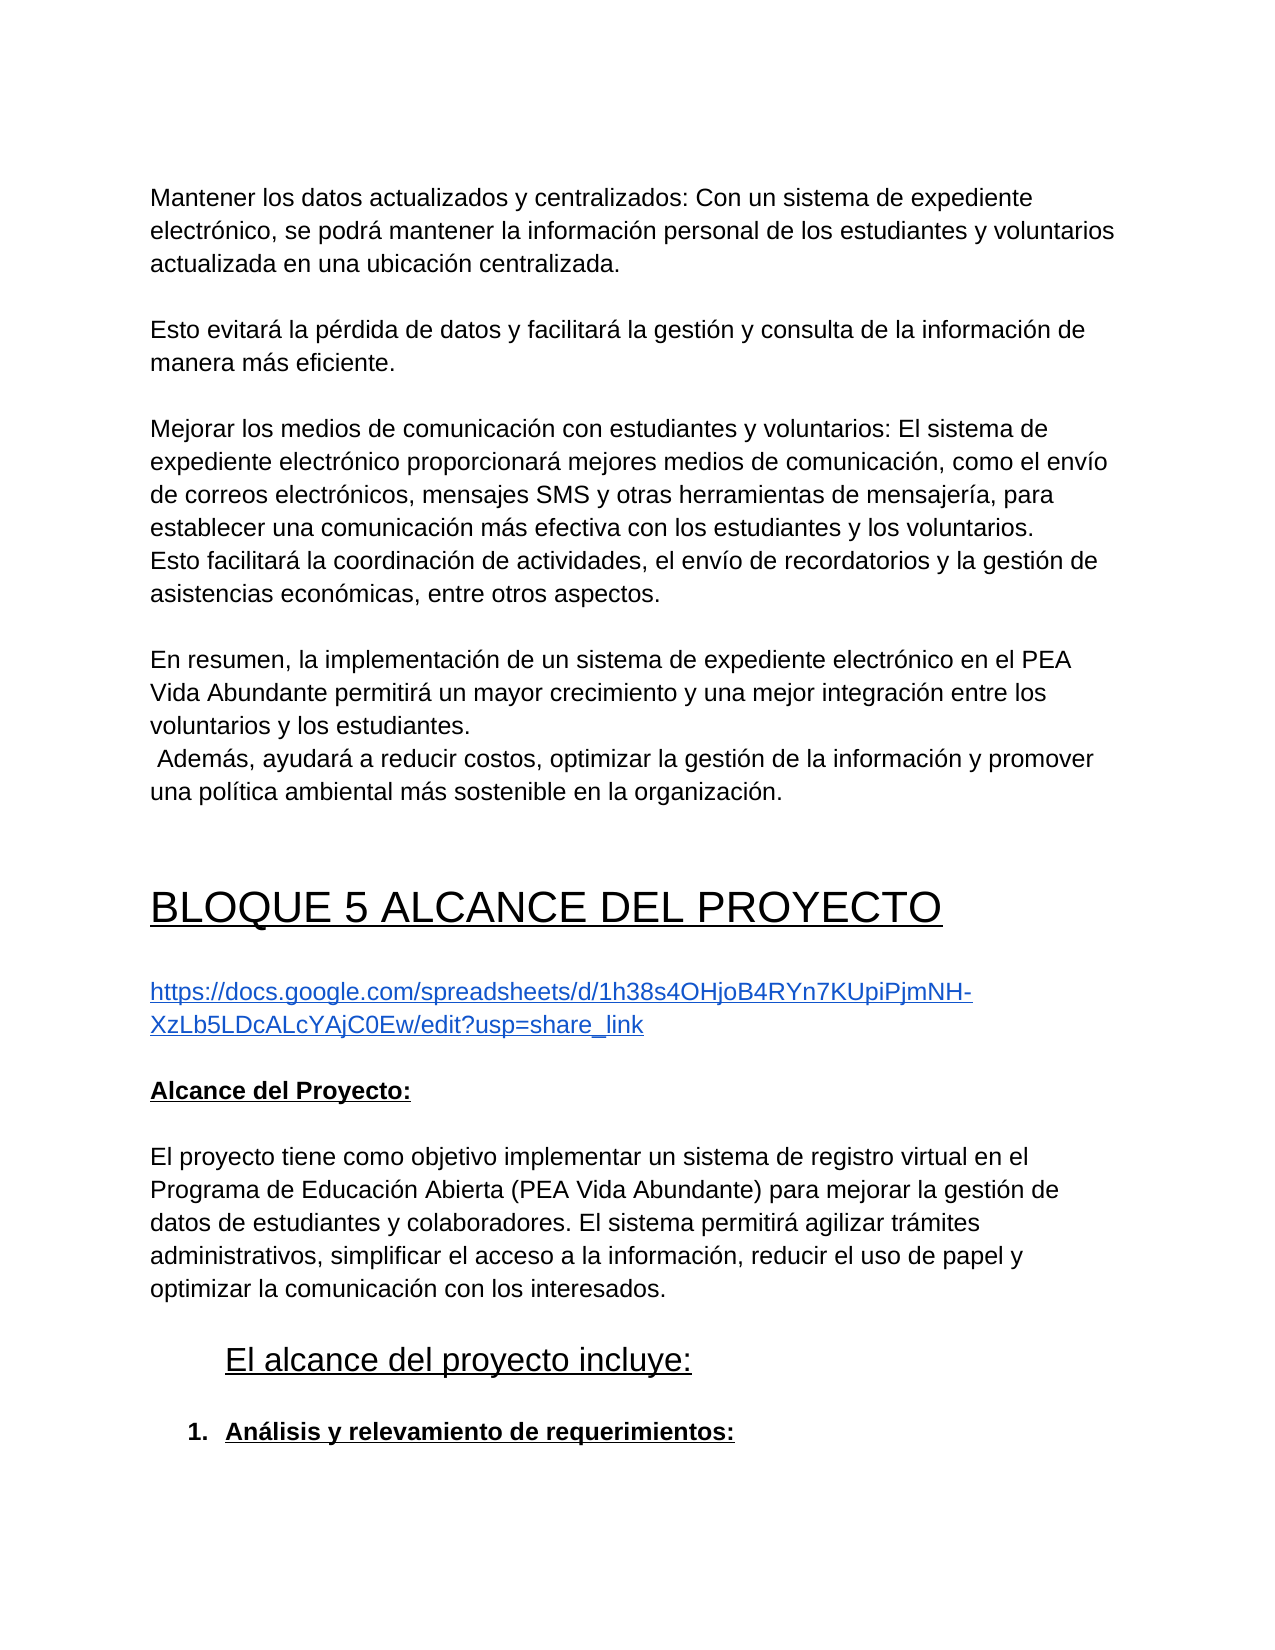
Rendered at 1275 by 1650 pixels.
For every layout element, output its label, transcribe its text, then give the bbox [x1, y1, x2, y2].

text Alcance del Proyecto: [150, 1076, 1125, 1104]
list Análisis y relevamiento de requerimientos: [187, 1417, 1125, 1446]
text Además, ayudará a reducir costos, optimizar la gestión de la información y promover una política ambiental más sostenible en la organización. [150, 744, 1125, 806]
text Esto facilitará la coordinación de actividades, el envío de recordatorios y la gestión de asistencias económicas, entre otros aspectos. [150, 546, 1125, 608]
text https://docs.google.com/spreadsheets/d/1h38s4OHjoB4RYn7KUpiPjmNH-XzLb5LDcALcYAjC0Ew/edit?usp=share_link [150, 977, 1125, 1038]
text En resumen, la implementación de un sistema de expediente electrónico en el PEA Vida Abundante permitirá un mayor crecimiento y una mejor integración entre los voluntarios y los estudiantes. [150, 645, 1125, 740]
subtitle BLOQUE 5 ALCANCE DEL PROYECTO [150, 881, 1125, 931]
text El alcance del proyecto incluye: [150, 1340, 1125, 1378]
text Mejorar los medios de comunicación con estudiantes y voluntarios: El sistema de expediente electrónico proporcionará mejores medios de comunicación, como el envío de correos electrónicos, mensajes SMS y otras herramientas de mensajería, para establecer una comunicación más efectiva con los estudiantes y los voluntarios. [150, 414, 1125, 542]
text Mantener los datos actualizados y centralizados: Con un sistema de expediente electrónico, se podrá mantener la información personal de los estudiantes y voluntarios actualizada en una ubicación centralizada. [150, 183, 1125, 278]
text El proyecto tiene como objetivo implementar un sistema de registro virtual en el Programa de Educación Abierta (PEA Vida Abundante) para mejorar la gestión de datos de estudiantes y colaboradores. El sistema permitirá agilizar trámites administrativos, simplificar el acceso a la información, reducir el uso de papel y optimizar la comunicación con los interesados. [150, 1142, 1125, 1303]
text Esto evitará la pérdida de datos y facilitará la gestión y consulta de la información de manera más eficiente. [150, 315, 1125, 377]
